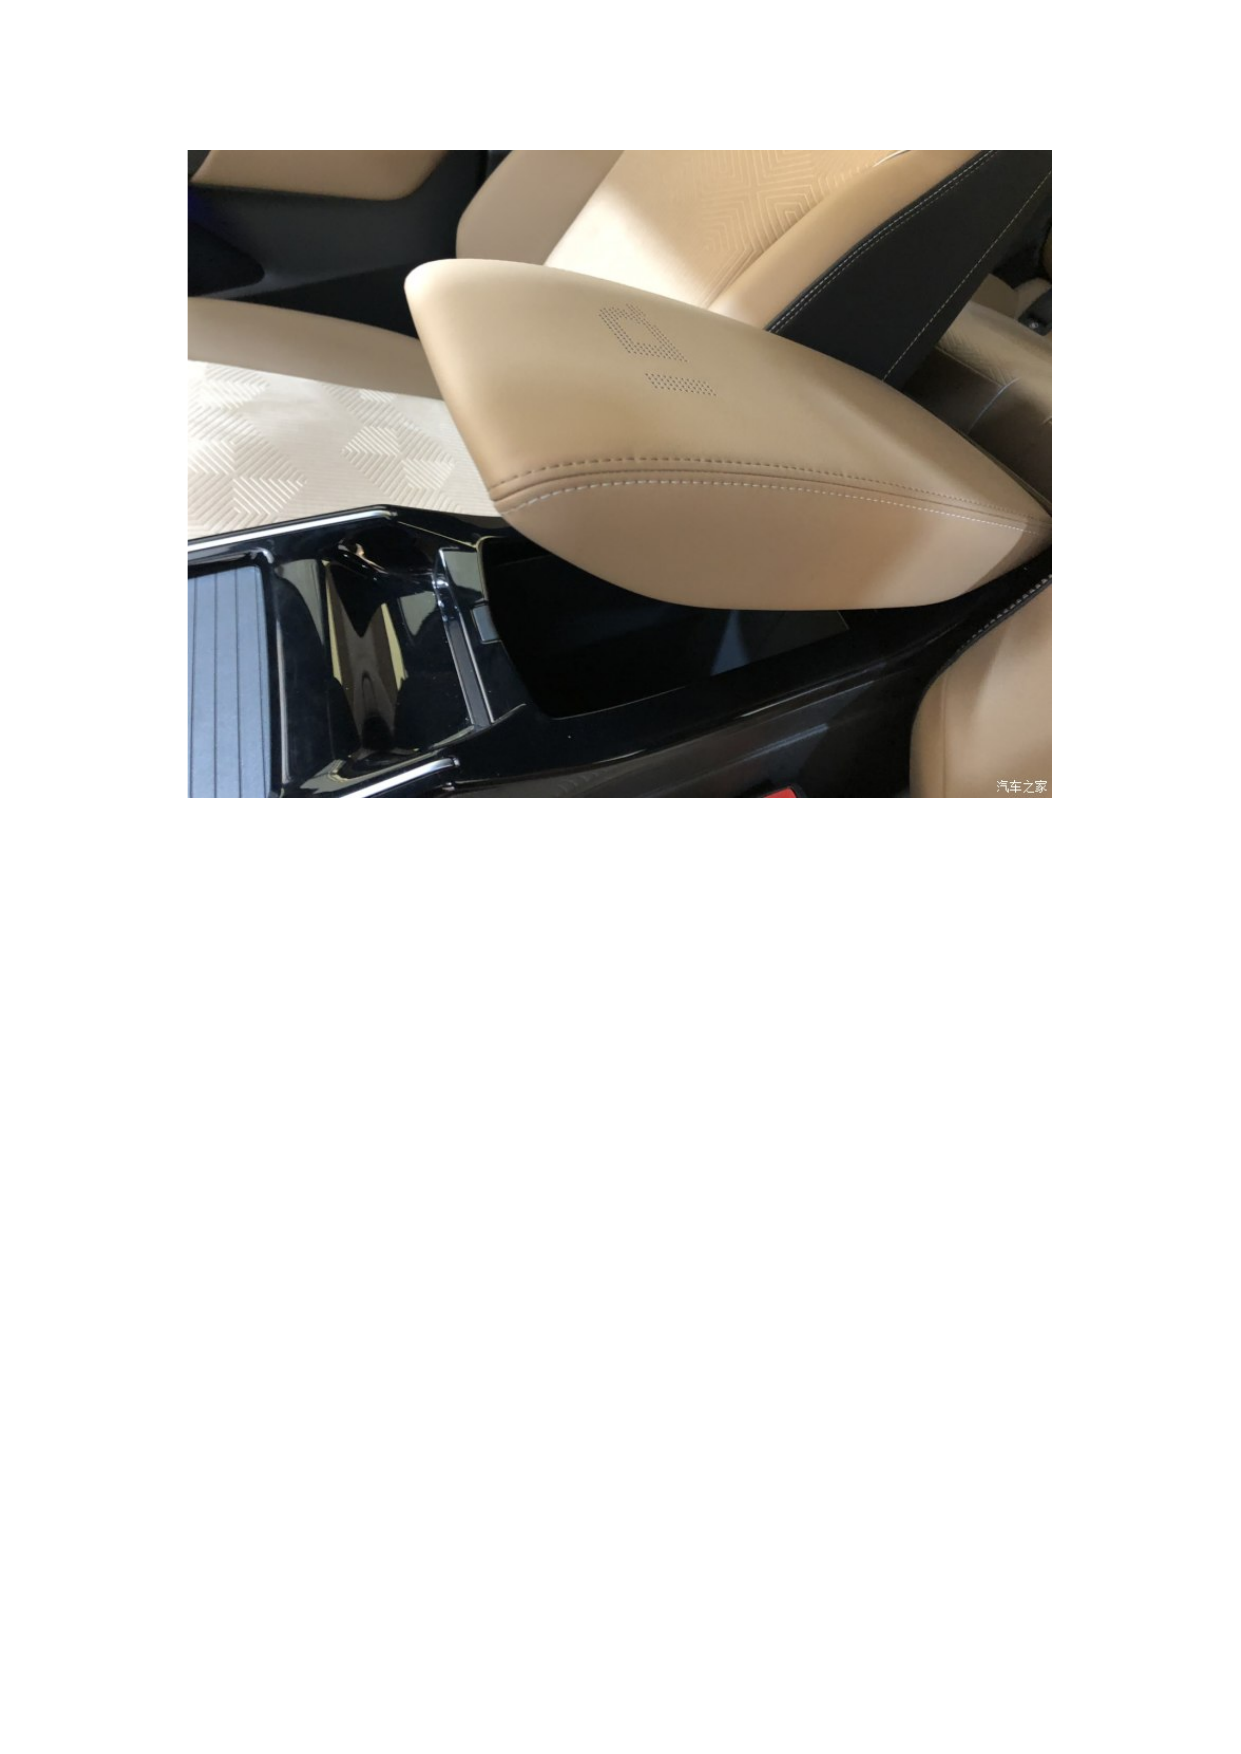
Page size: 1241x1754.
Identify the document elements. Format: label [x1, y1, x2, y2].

picture [187, 150, 1052, 798]
